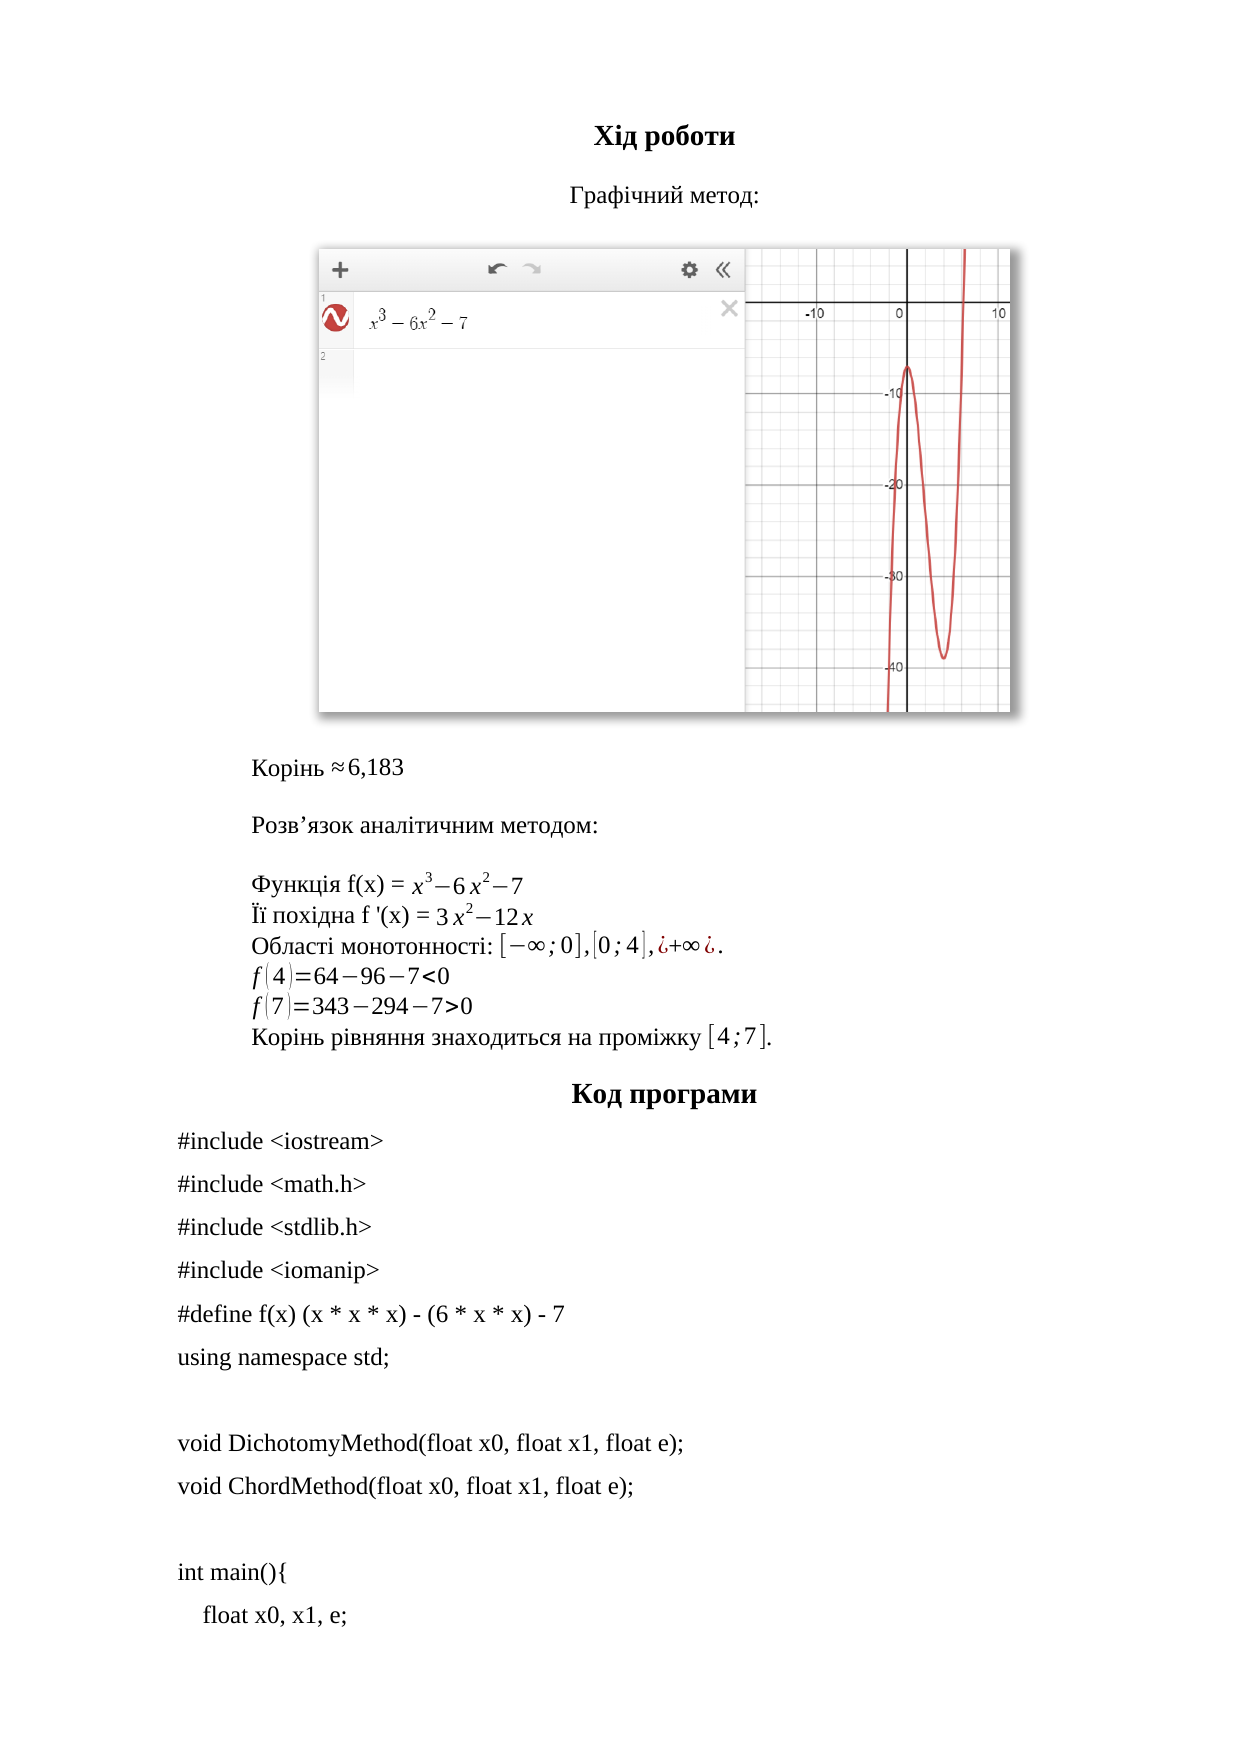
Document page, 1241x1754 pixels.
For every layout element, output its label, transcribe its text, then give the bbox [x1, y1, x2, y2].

text Її похідна f '(x) = [177, 899, 1152, 930]
text Корінь рівняння знаходиться на проміжку . [177, 1022, 1152, 1051]
text #include <iostream> [177, 1126, 1152, 1155]
text float x0, x1, e; [177, 1601, 1152, 1629]
text #include <math.h> [177, 1169, 1152, 1198]
text #include <iomanip> [177, 1256, 1152, 1284]
text Хід роботи [177, 118, 1152, 152]
text Функція f(x) = [177, 868, 1152, 899]
text Області монотонності: + [177, 930, 1152, 961]
text void ChordMethod(float x0, float x1, float e); [177, 1471, 1152, 1500]
text Розв’язок аналітичним методом: [251, 811, 1152, 839]
text Корінь [177, 753, 1152, 782]
text void DichotomyMethod(float x0, float x1, float e); [177, 1428, 1152, 1457]
text int main(){ [177, 1557, 1152, 1586]
picture [319, 249, 1010, 712]
text #include <stdlib.h> [177, 1212, 1152, 1241]
text #define f(x) (x * x * x) - (6 * x * x) - 7 [177, 1299, 1152, 1327]
text using namespace std; [177, 1342, 1152, 1371]
text Код програми [177, 1076, 1152, 1109]
text Графічний метод: [177, 180, 1152, 209]
